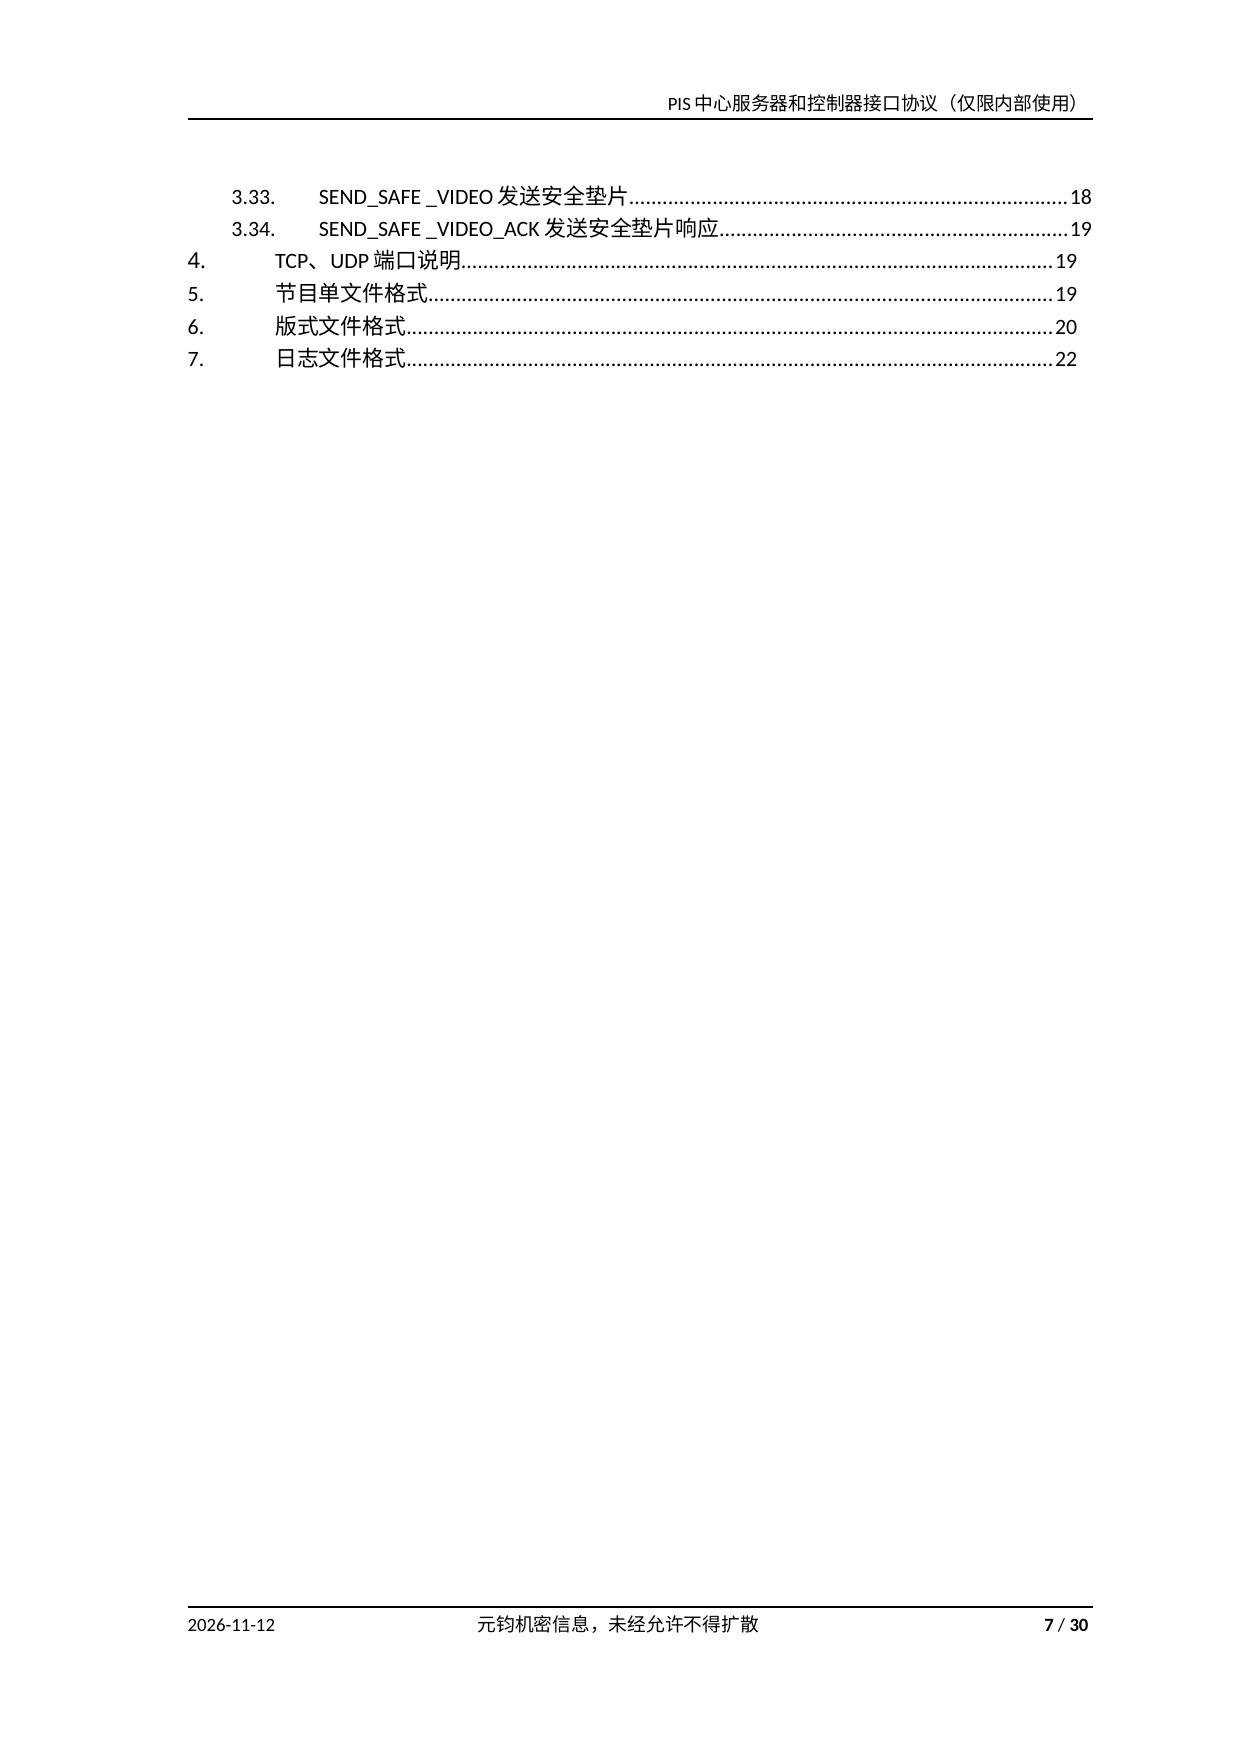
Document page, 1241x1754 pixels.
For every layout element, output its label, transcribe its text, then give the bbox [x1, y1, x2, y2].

text 4. TCP、UDP端口说明 19 [187, 243, 1093, 276]
text 6. 版式文件格式 20 [187, 308, 1093, 341]
text 3.34. SEND_SAFE _VIDEO_ACK发送安全垫片响应 19 [231, 211, 1093, 243]
text 5. 节目单文件格式 19 [187, 276, 1093, 308]
text 7. 日志文件格式 22 [187, 341, 1093, 373]
text 3.33. SEND_SAFE _VIDEO发送安全垫片 18 [231, 178, 1093, 211]
